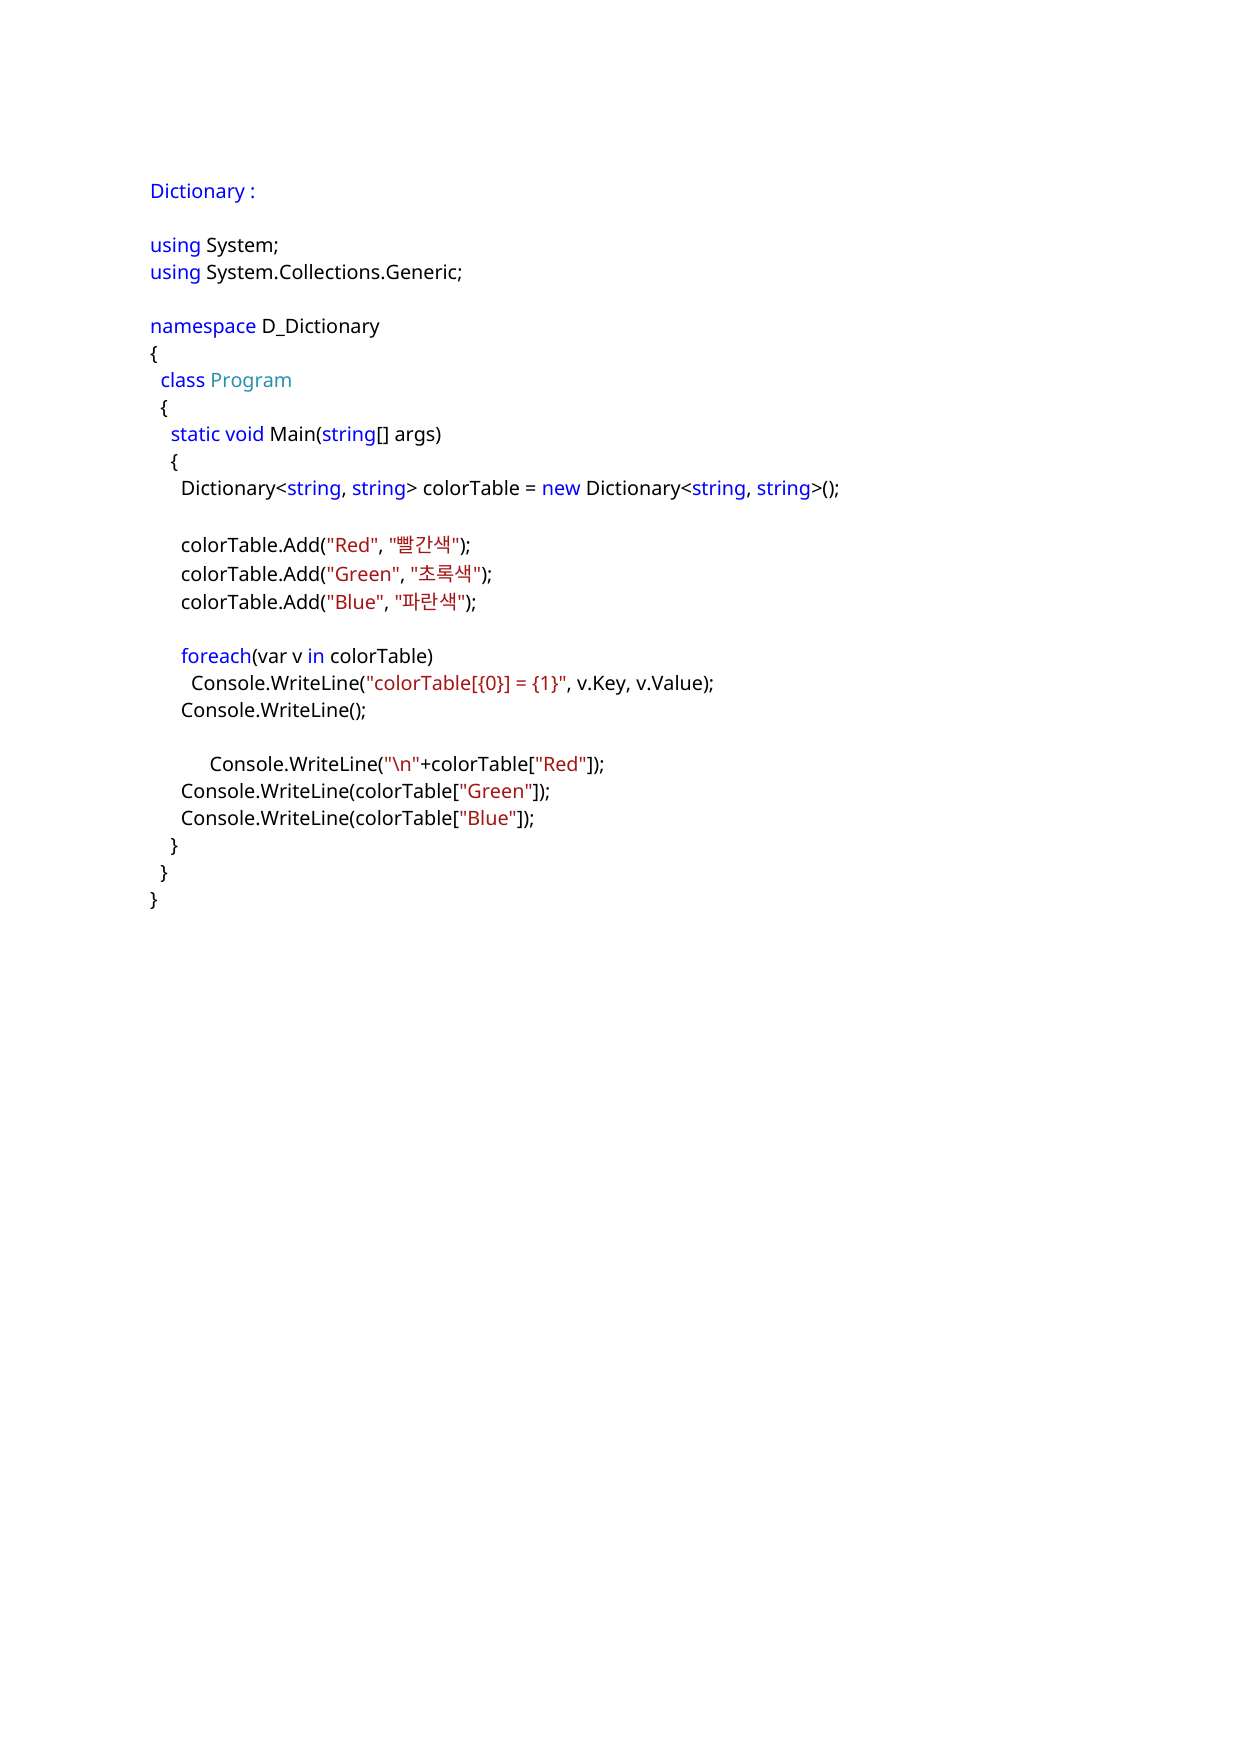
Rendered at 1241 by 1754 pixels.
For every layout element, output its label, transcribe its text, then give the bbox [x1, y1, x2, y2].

text } [150, 858, 1090, 885]
text Dictionary<string, string> colorTable = new Dictionary<string, string>(); [150, 474, 1090, 501]
text colorTable.Add("Green", "초록색"); [150, 558, 1090, 587]
text { [150, 393, 1090, 420]
text Dictionary : [150, 177, 1090, 204]
text colorTable.Add("Red", "빨간색"); [150, 529, 1090, 558]
text { [150, 447, 1090, 474]
text { [150, 339, 1090, 366]
text Console.WriteLine(colorTable["Green"]); [150, 777, 1090, 804]
text Console.WriteLine("colorTable[{0}] = {1}", v.Key, v.Value); [150, 669, 1090, 697]
text namespace D_Dictionary [150, 312, 1090, 339]
text using System.Collections.Generic; [150, 258, 1090, 285]
text Console.WriteLine(); [150, 697, 1090, 723]
text foreach(var v in colorTable) [150, 643, 1090, 669]
text Console.WriteLine(colorTable["Blue"]); [150, 804, 1090, 831]
text using System; [150, 231, 1090, 258]
text } [150, 831, 1090, 858]
text colorTable.Add("Blue", "파란색"); [150, 587, 1090, 616]
text class Program [150, 366, 1090, 393]
text static void Main(string[] args) [150, 420, 1090, 447]
text } [150, 885, 1090, 912]
text Console.WriteLine("\n"+colorTable["Red"]); [150, 751, 1090, 777]
